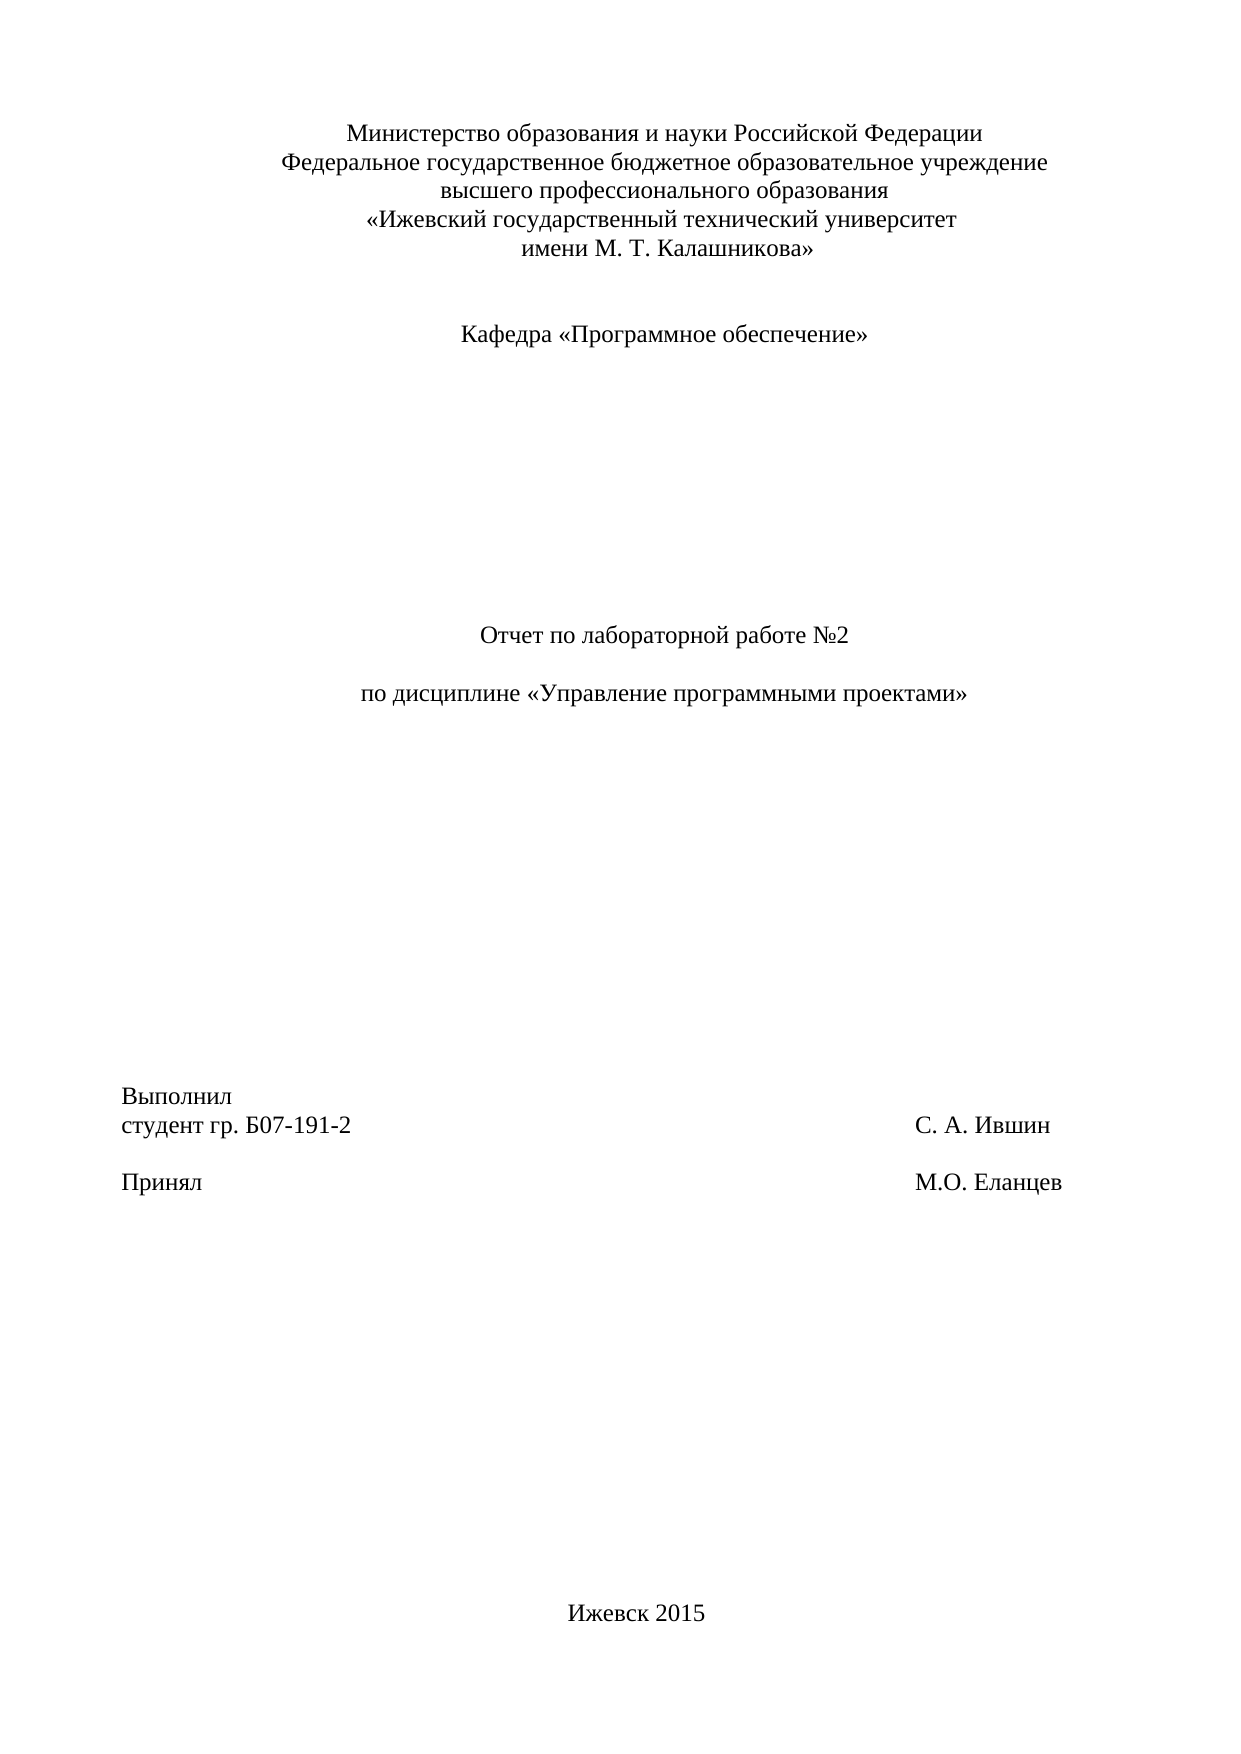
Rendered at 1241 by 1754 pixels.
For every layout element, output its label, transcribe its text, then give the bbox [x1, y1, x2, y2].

text Ижевск 2015 [121, 1598, 1152, 1627]
text Принял М.О. Еланцев [121, 1167, 1152, 1196]
text по дисциплине «Управление программными проектами» [177, 678, 1152, 707]
subtitle Министерство образования и науки Российской Федерации [177, 118, 1152, 147]
text Отчет по лабораторной работе №2 [177, 620, 1152, 649]
text студент гр. Б07-191-2 С. А. Ившин [121, 1110, 1152, 1138]
subtitle Федеральное государственное бюджетное образовательное учреждение [177, 147, 1152, 176]
subtitle Кафедра «Программное обеспечение» [177, 319, 1152, 348]
text Выполнил [121, 1081, 1152, 1110]
subtitle высшего профессионального образования [177, 176, 1152, 204]
subtitle «Ижевский государственный технический университет имени М. Т. Калашникова» [177, 204, 1152, 262]
